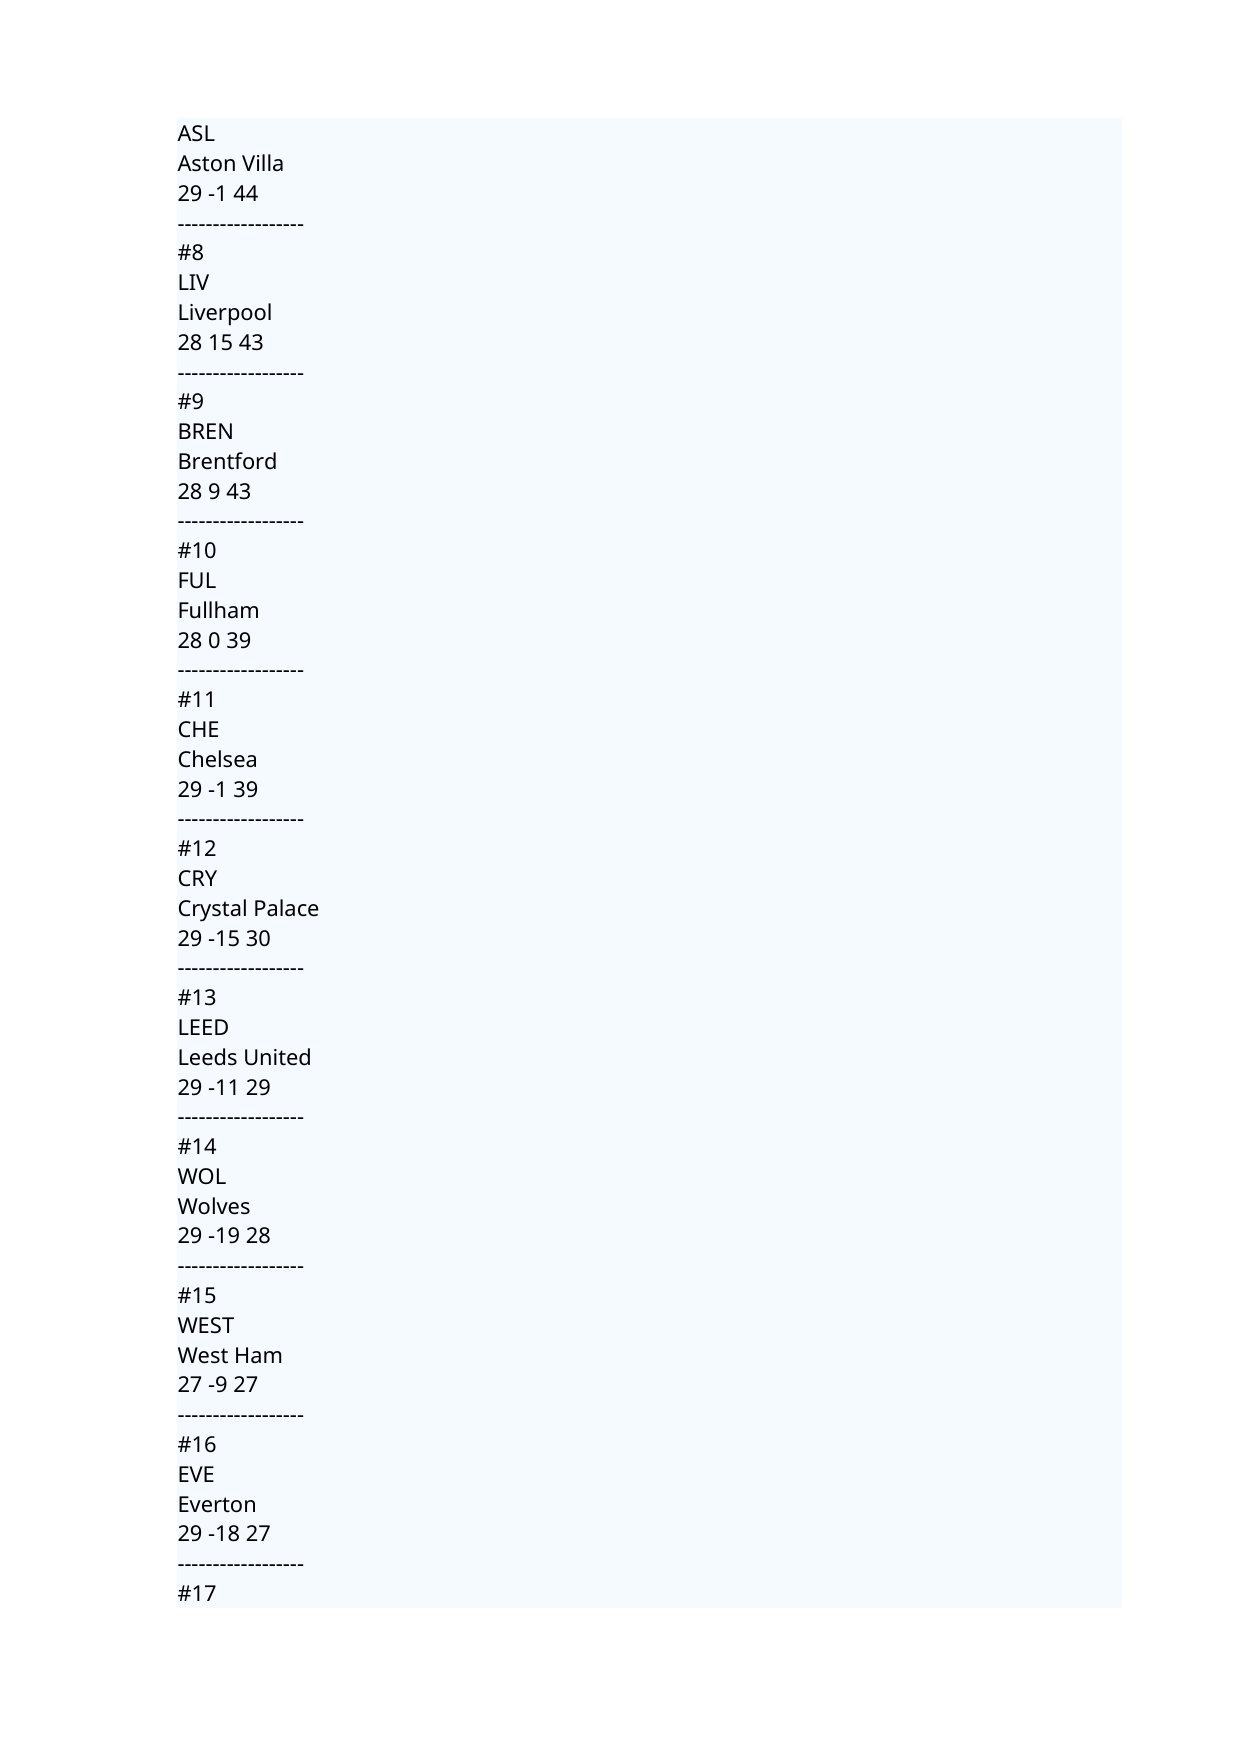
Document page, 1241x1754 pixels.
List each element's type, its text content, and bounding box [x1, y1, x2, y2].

text LEED [177, 1012, 1122, 1042]
text #14 [177, 1131, 1122, 1161]
text EVE [177, 1459, 1122, 1488]
text ------------------ [177, 1250, 1122, 1280]
text 28 9 43 [177, 476, 1122, 505]
text ------------------ [177, 505, 1122, 535]
text Everton [177, 1488, 1122, 1518]
text 29 -18 27 [177, 1518, 1122, 1548]
text Chelsea [177, 744, 1122, 773]
text #13 [177, 982, 1122, 1012]
text #11 [177, 684, 1122, 714]
text ------------------ [177, 1399, 1122, 1429]
text #8 [177, 237, 1122, 267]
text ------------------ [177, 952, 1122, 982]
text 28 15 43 [177, 327, 1122, 356]
text CRY [177, 863, 1122, 893]
text 29 -15 30 [177, 922, 1122, 952]
text Fullham [177, 595, 1122, 624]
text LIV [177, 267, 1122, 297]
text ------------------ [177, 207, 1122, 237]
text ASL [177, 118, 1122, 148]
text CHE [177, 714, 1122, 744]
text Crystal Palace [177, 893, 1122, 922]
text WOL [177, 1161, 1122, 1191]
text Leeds United [177, 1042, 1122, 1071]
text ------------------ [177, 654, 1122, 684]
text 29 -11 29 [177, 1071, 1122, 1101]
text ------------------ [177, 803, 1122, 833]
text 29 -1 39 [177, 773, 1122, 803]
text #10 [177, 535, 1122, 565]
text #17 [177, 1578, 1122, 1608]
text #12 [177, 833, 1122, 863]
text 29 -19 28 [177, 1220, 1122, 1250]
text Wolves [177, 1191, 1122, 1220]
text 27 -9 27 [177, 1369, 1122, 1399]
text #9 [177, 386, 1122, 416]
text WEST [177, 1310, 1122, 1339]
text FUL [177, 565, 1122, 595]
text 28 0 39 [177, 624, 1122, 654]
text #16 [177, 1429, 1122, 1459]
text Brentford [177, 446, 1122, 476]
text ------------------ [177, 1548, 1122, 1578]
text 29 -1 44 [177, 178, 1122, 207]
text #15 [177, 1280, 1122, 1310]
text ------------------ [177, 1101, 1122, 1131]
text BREN [177, 416, 1122, 446]
text West Ham [177, 1339, 1122, 1369]
text Liverpool [177, 297, 1122, 327]
text Aston Villa [177, 148, 1122, 178]
text ------------------ [177, 356, 1122, 386]
